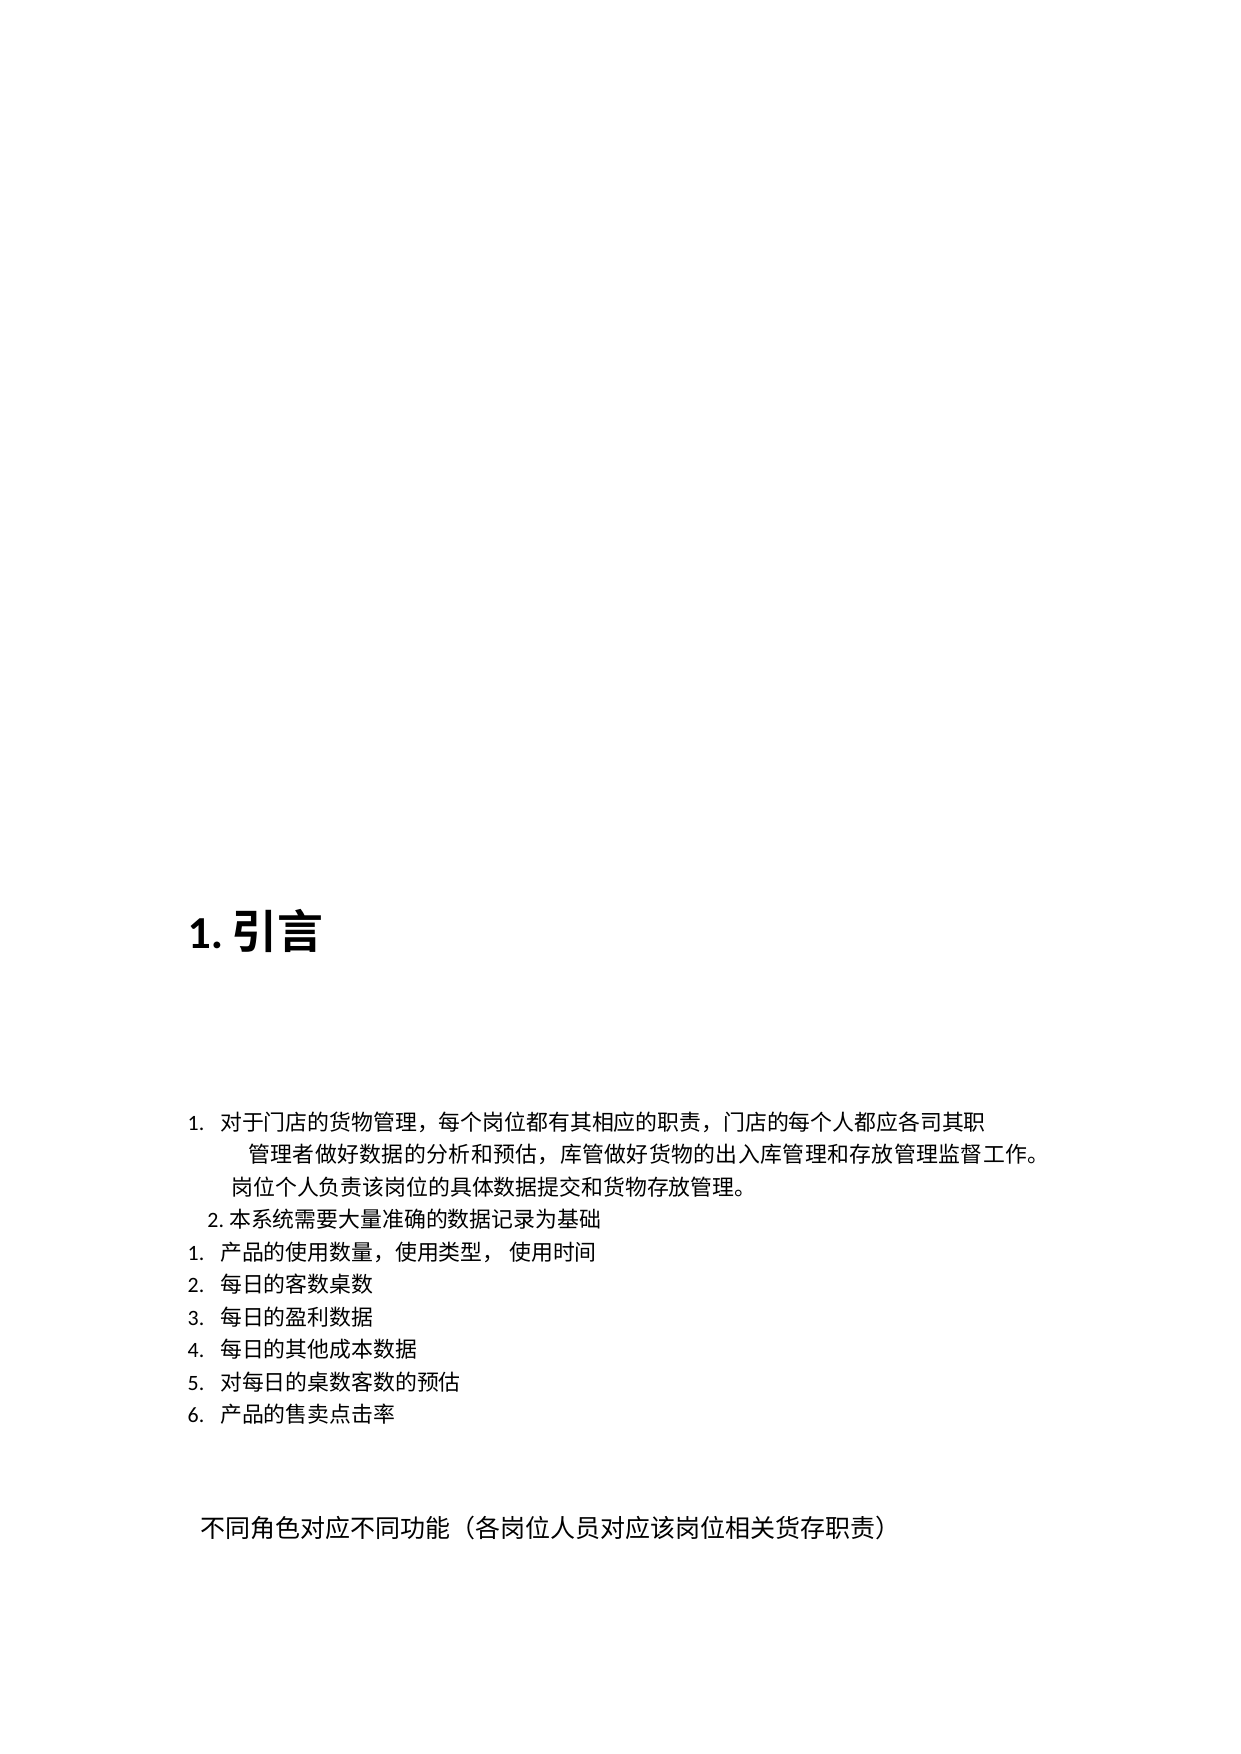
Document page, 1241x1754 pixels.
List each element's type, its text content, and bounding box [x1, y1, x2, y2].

list 每日的客数桌数 [187, 1267, 1053, 1299]
list 对每日的桌数客数的预估 [187, 1364, 1053, 1397]
text 2. 本系统需要大量准确的数据记录为基础 [187, 1202, 1053, 1234]
list 每日的盈利数据 [187, 1299, 1053, 1332]
list 产品的使用数量，使用类型， 使用时间 [187, 1234, 1053, 1267]
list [187, 1397, 1053, 1559]
list 对于门店的货物管理，每个岗位都有其相应的职责，门店的每个人都应各司其职 [187, 1104, 1053, 1137]
list 每日的其他成本数据 [187, 1332, 1053, 1364]
subtitle 引言 [187, 880, 1053, 977]
list 管理者做好数据的分析和预估，库管做好货物的出入库管理和存放管理监督工作。岗位个人负责该岗位的具体数据提交和货物存放管理。 [231, 1137, 1053, 1202]
